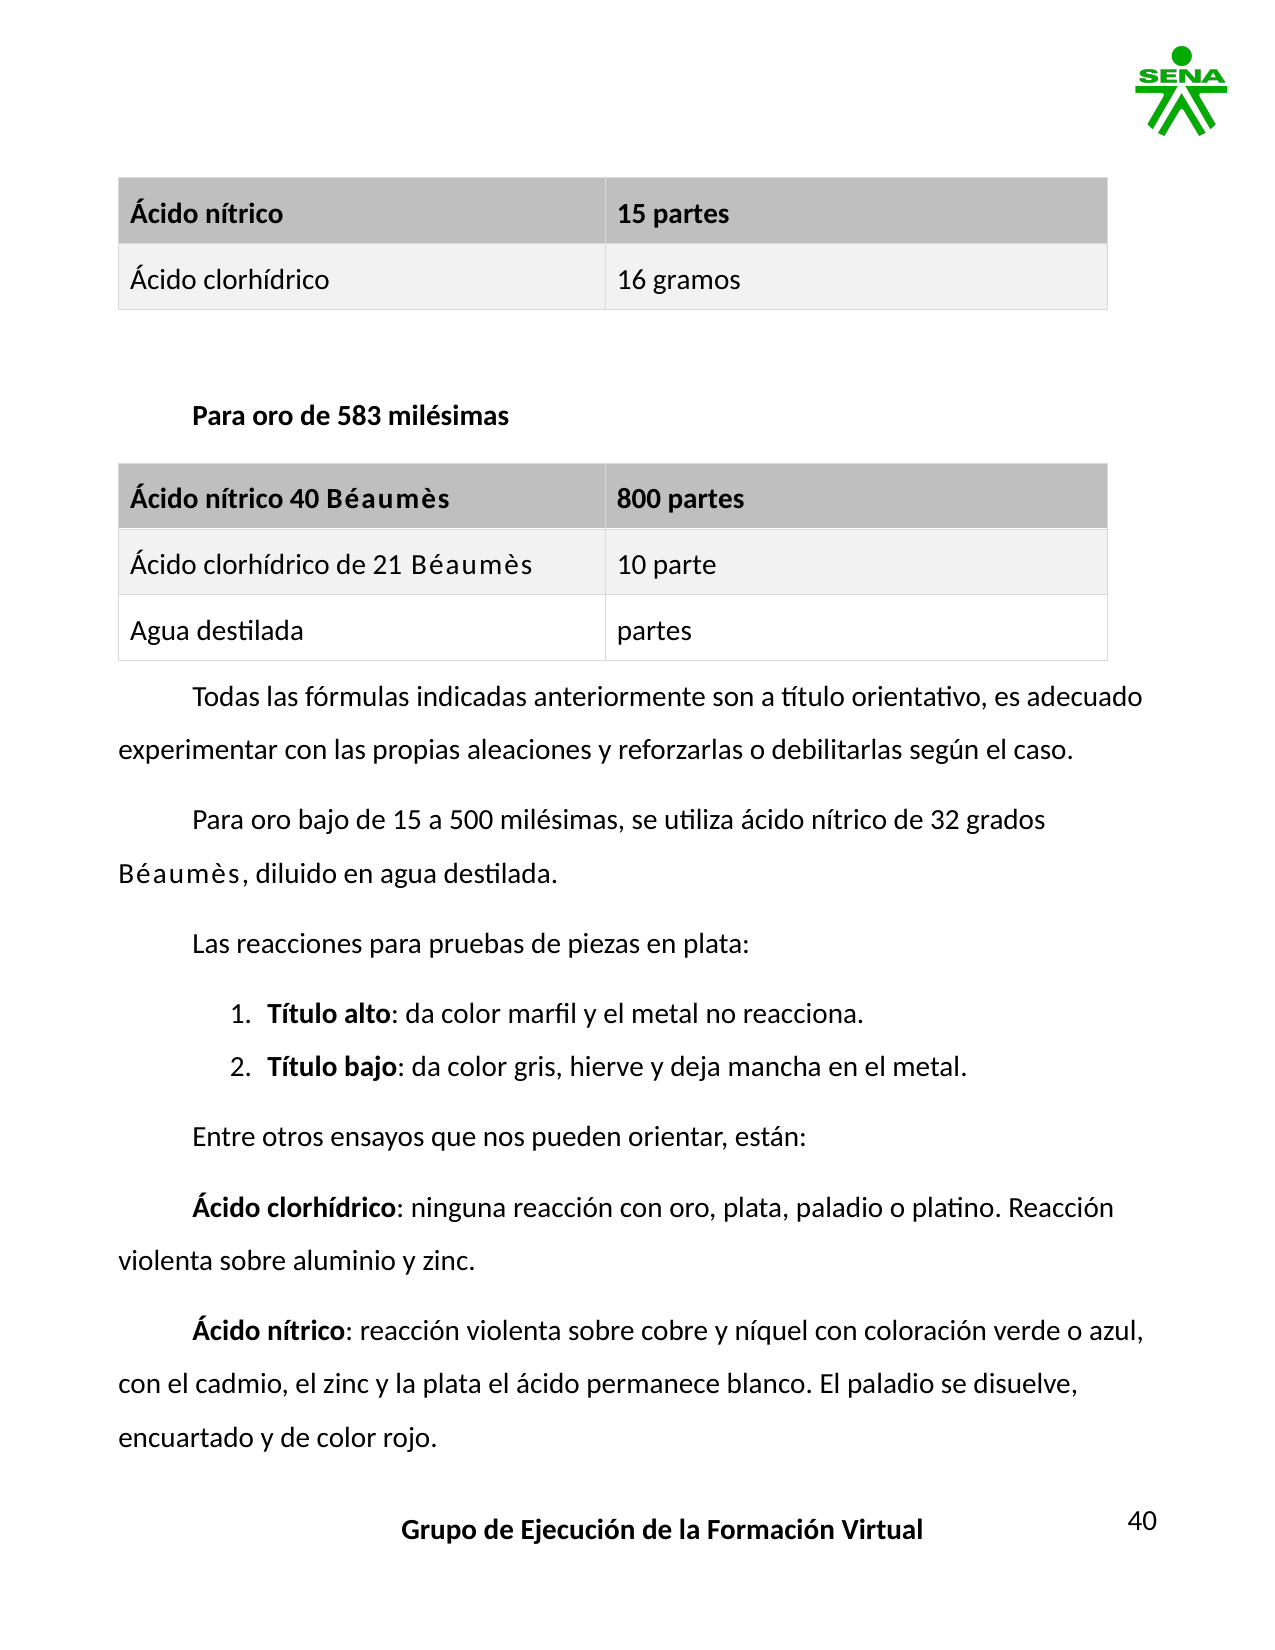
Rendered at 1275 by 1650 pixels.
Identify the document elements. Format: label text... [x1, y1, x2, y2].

text Para oro de 583 milésimas [118, 397, 1157, 432]
table_header Ácido nítrico 40 Béaumès [119, 464, 605, 528]
table_header Ácido nítrico [119, 178, 605, 243]
table_cell Ácido clorhídrico [119, 244, 605, 309]
text Entre otros ensayos que nos pueden orientar, están: [118, 1118, 1157, 1154]
list Título bajo: da color gris, hierve y deja mancha en el metal. [229, 1048, 1157, 1084]
table_cell 16 gramos [606, 244, 1107, 309]
picture [1135, 46, 1228, 136]
text Las reacciones para pruebas de piezas en plata: [118, 925, 1157, 961]
table_cell partes [606, 595, 1107, 660]
text Ácido clorhídrico: ninguna reacción con oro, plata, paladio o platino. Reacción violenta sobre aluminio y zinc. [118, 1189, 1157, 1278]
table_header 800 partes [606, 464, 1107, 528]
table_cell Agua destilada [119, 595, 605, 660]
list Título alto: da color marfil y el metal no reacciona. [229, 995, 1157, 1031]
table_cell 10 parte [606, 530, 1107, 594]
text Todas las fórmulas indicadas anteriormente son a título orientativo, es adecuado experimentar con las propias aleaciones y reforzarlas o debilitarlas según el caso. [118, 678, 1157, 767]
table_header 15 partes [606, 178, 1107, 243]
table_cell Ácido clorhídrico de 21 Béaumès [119, 530, 605, 594]
text Para oro bajo de 15 a 500 milésimas, se utiliza ácido nítrico de 32 grados Béaumès, diluido en agua destilada. [118, 801, 1157, 890]
